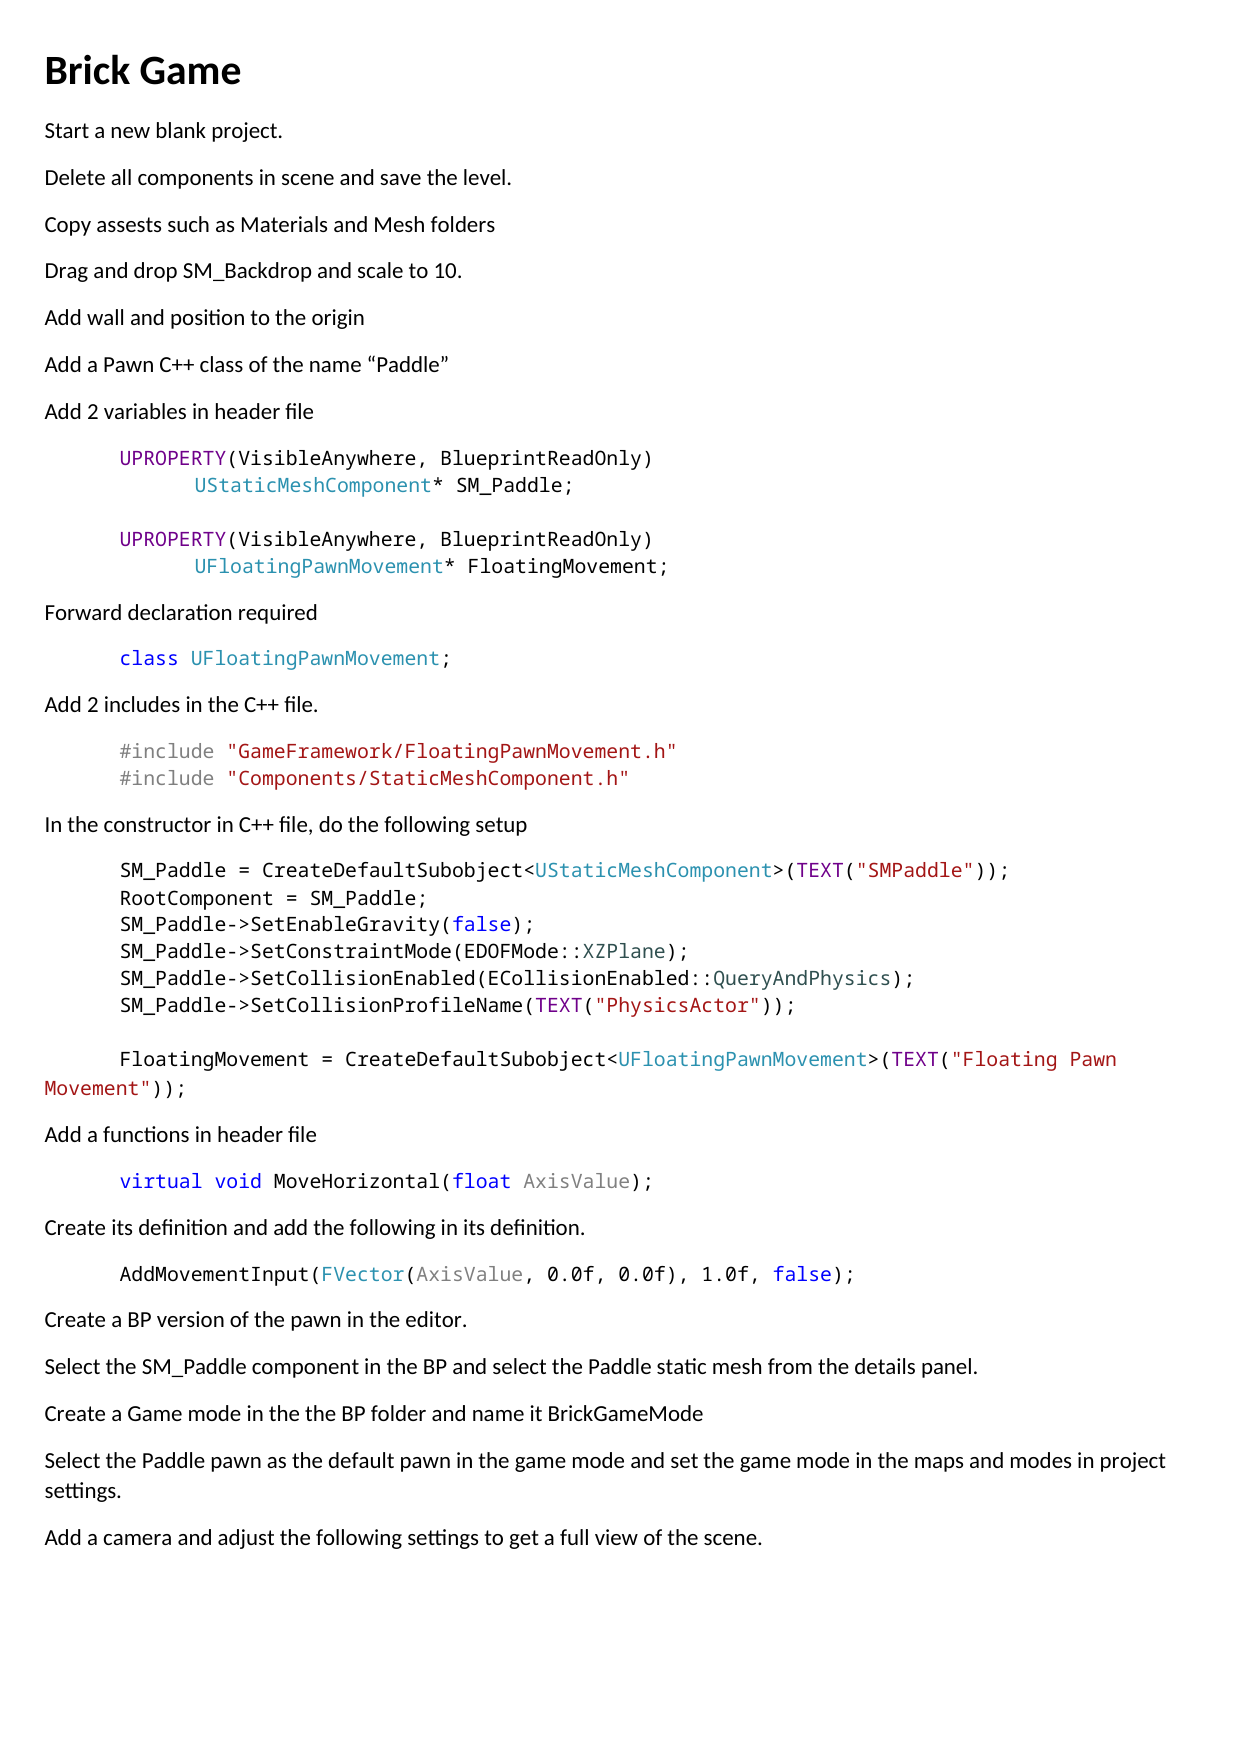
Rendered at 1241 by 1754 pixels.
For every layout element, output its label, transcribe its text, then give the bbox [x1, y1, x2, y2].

text Add wall and position to the origin [44, 303, 1196, 331]
text SM_Paddle->SetConstraintMode(EDOFMode::XZPlane); [44, 938, 1196, 965]
text class UFloatingPawnMovement; [44, 644, 1196, 672]
text Add a camera and adjust the following settings to get a full view of the scene. [44, 1523, 1196, 1551]
text Add a Pawn C++ class of the name “Paddle” [44, 350, 1196, 378]
text #include "Components/StaticMeshComponent.h" [44, 764, 1196, 791]
text #include "GameFramework/FloatingPawnMovement.h" [44, 737, 1196, 764]
text RootComponent = SM_Paddle; [44, 884, 1196, 911]
text Delete all components in scene and save the level. [44, 163, 1196, 191]
text Create its definition and add the following in its definition. [44, 1213, 1196, 1241]
text Add a functions in header file [44, 1120, 1196, 1148]
text Select the SM_Paddle component in the BP and select the Paddle static mesh from the details panel. [44, 1352, 1196, 1381]
text SM_Paddle->SetCollisionProfileName(TEXT("PhysicsActor")); [44, 992, 1196, 1019]
text UPROPERTY(VisibleAnywhere, BlueprintReadOnly) [44, 525, 1196, 552]
text UStaticMeshComponent* SM_Paddle; [44, 471, 1196, 498]
text Copy assests such as Materials and Mesh folders [44, 210, 1196, 238]
text In the constructor in C++ file, do the following setup [44, 810, 1196, 838]
text AddMovementInput(FVector(AxisValue, 0.0f, 0.0f), 1.0f, false); [44, 1260, 1196, 1287]
text Drag and drop SM_Backdrop and scale to 10. [44, 257, 1196, 284]
text Create a Game mode in the the BP folder and name it BrickGameMode [44, 1399, 1196, 1427]
text Start a new blank project. [44, 116, 1196, 144]
text UPROPERTY(VisibleAnywhere, BlueprintReadOnly) [44, 444, 1196, 471]
text Select the Paddle pawn as the default pawn in the game mode and set the game mode in the maps and modes in project settings. [44, 1446, 1196, 1504]
text UFloatingPawnMovement* FloatingMovement; [44, 552, 1196, 579]
text FloatingMovement = CreateDefaultSubobject<UFloatingPawnMovement>(TEXT("Floating Pawn Movement")); [44, 1046, 1196, 1102]
text virtual void MoveHorizontal(float AxisValue); [44, 1167, 1196, 1194]
text Add 2 variables in header file [44, 397, 1196, 425]
text Forward declaration required [44, 598, 1196, 626]
text Create a BP version of the pawn in the editor. [44, 1306, 1196, 1334]
text SM_Paddle = CreateDefaultSubobject<UStaticMeshComponent>(TEXT("SMPaddle")); [44, 857, 1196, 884]
text Brick Game [44, 44, 1196, 95]
text SM_Paddle->SetEnableGravity(false); [44, 911, 1196, 938]
text Add 2 includes in the C++ file. [44, 690, 1196, 718]
text SM_Paddle->SetCollisionEnabled(ECollisionEnabled::QueryAndPhysics); [44, 965, 1196, 992]
